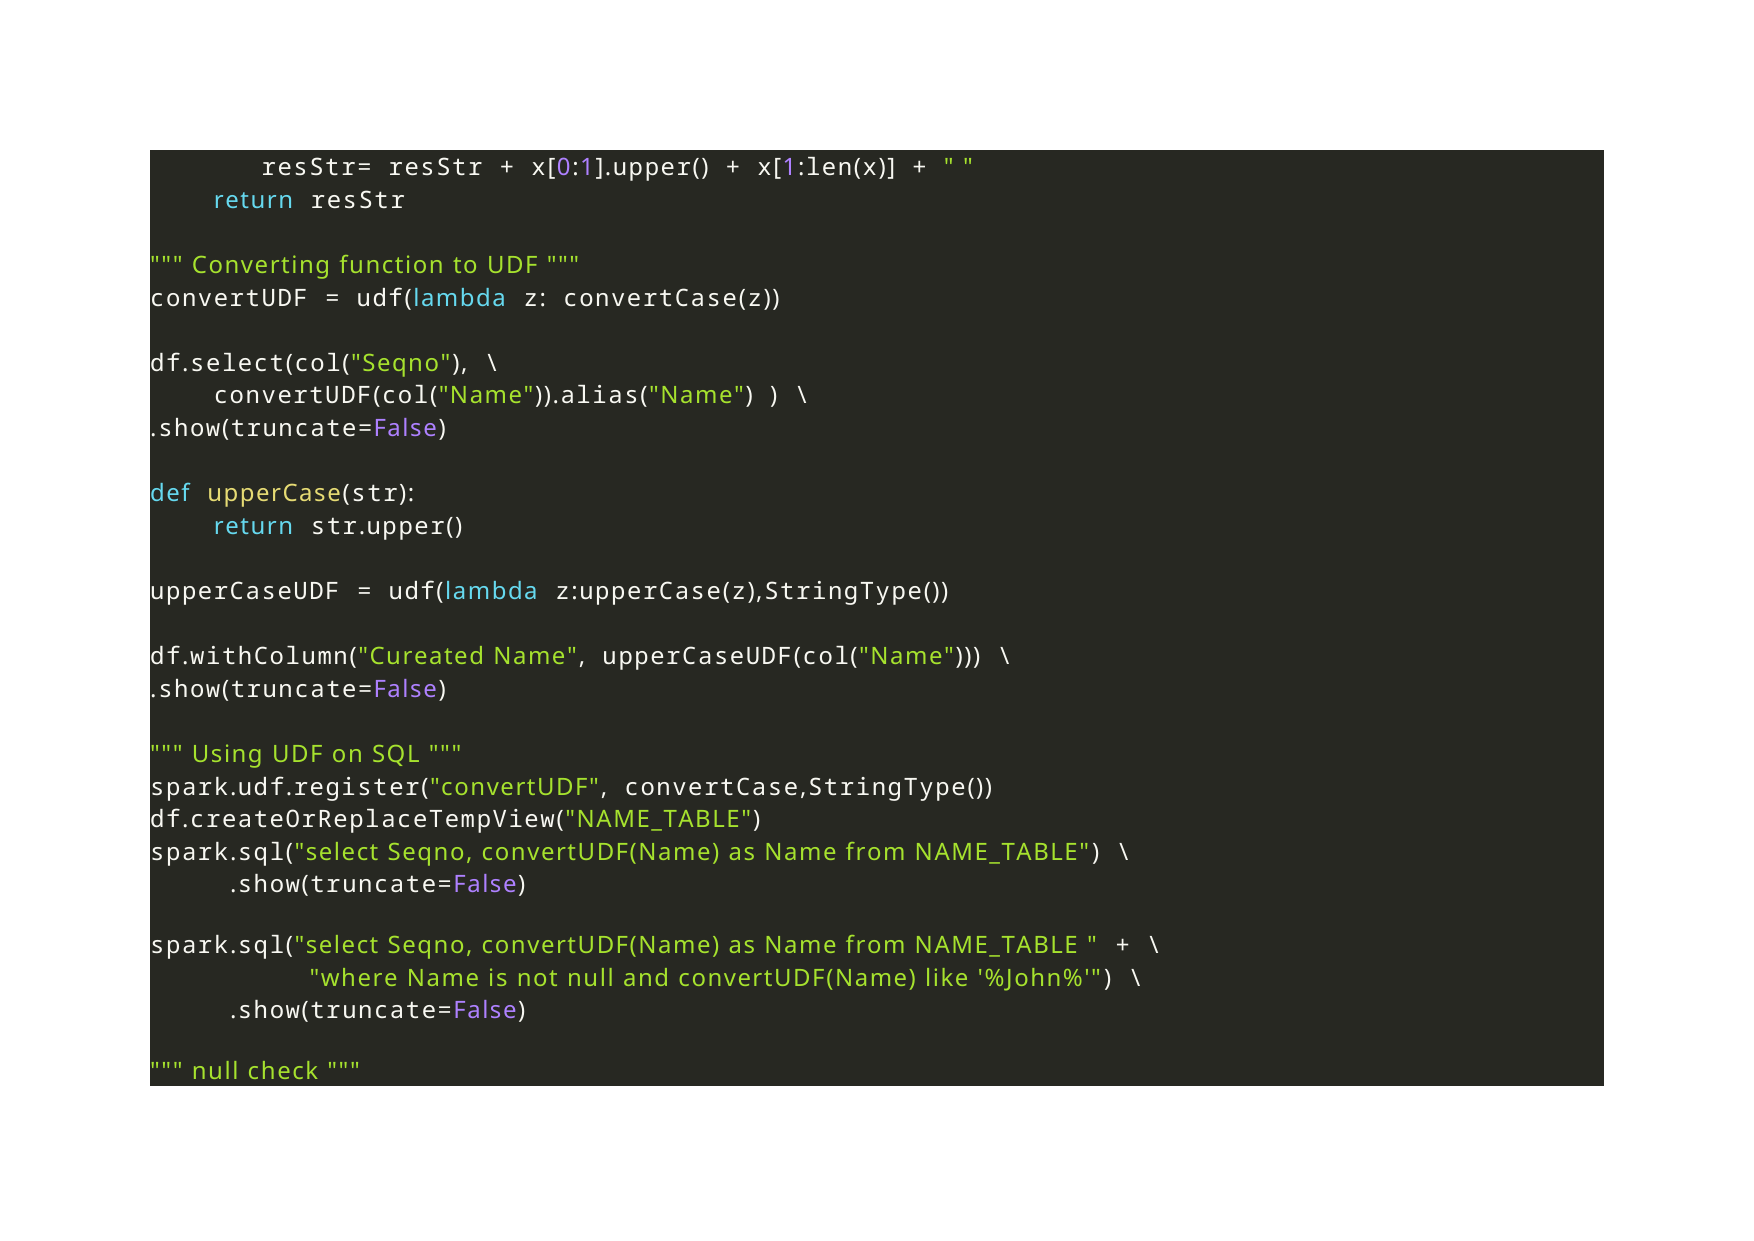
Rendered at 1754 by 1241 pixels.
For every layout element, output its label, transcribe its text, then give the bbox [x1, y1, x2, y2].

text "where Name is not null and convertUDF(Name) like '%John%'") \ [150, 961, 1604, 993]
text .show(truncate=False) [150, 411, 1604, 443]
text spark.sql("select Seqno, convertUDF(Name) as Name from NAME_TABLE " + \ [150, 928, 1604, 961]
text """ Using UDF on SQL """ [150, 737, 1604, 769]
text df.withColumn("Cureated Name", upperCaseUDF(col("Name"))) \ [150, 639, 1604, 672]
text """ Converting function to UDF """ [150, 248, 1604, 280]
text df.createOrReplaceTempView("NAME_TABLE") [150, 802, 1604, 835]
text .show(truncate=False) [150, 867, 1604, 900]
text df.select(col("Seqno"), \ [150, 346, 1604, 378]
text """ null check """ [150, 1054, 1604, 1086]
text resStr= resStr + x[0:1].upper() + x[1:len(x)] + " " [150, 150, 1604, 183]
text convertUDF(col("Name")).alias("Name") ) \ [150, 378, 1604, 411]
text .show(truncate=False) [150, 993, 1604, 1026]
text spark.sql("select Seqno, convertUDF(Name) as Name from NAME_TABLE") \ [150, 835, 1604, 867]
text convertUDF = udf(lambda z: convertCase(z)) [150, 280, 1604, 313]
text def upperCase(str): [150, 476, 1604, 509]
text upperCaseUDF = udf(lambda z:upperCase(z),StringType()) [150, 574, 1604, 606]
text return resStr [150, 183, 1604, 215]
text spark.udf.register("convertUDF", convertCase,StringType()) [150, 769, 1604, 802]
text .show(truncate=False) [150, 672, 1604, 704]
text return str.upper() [150, 509, 1604, 541]
